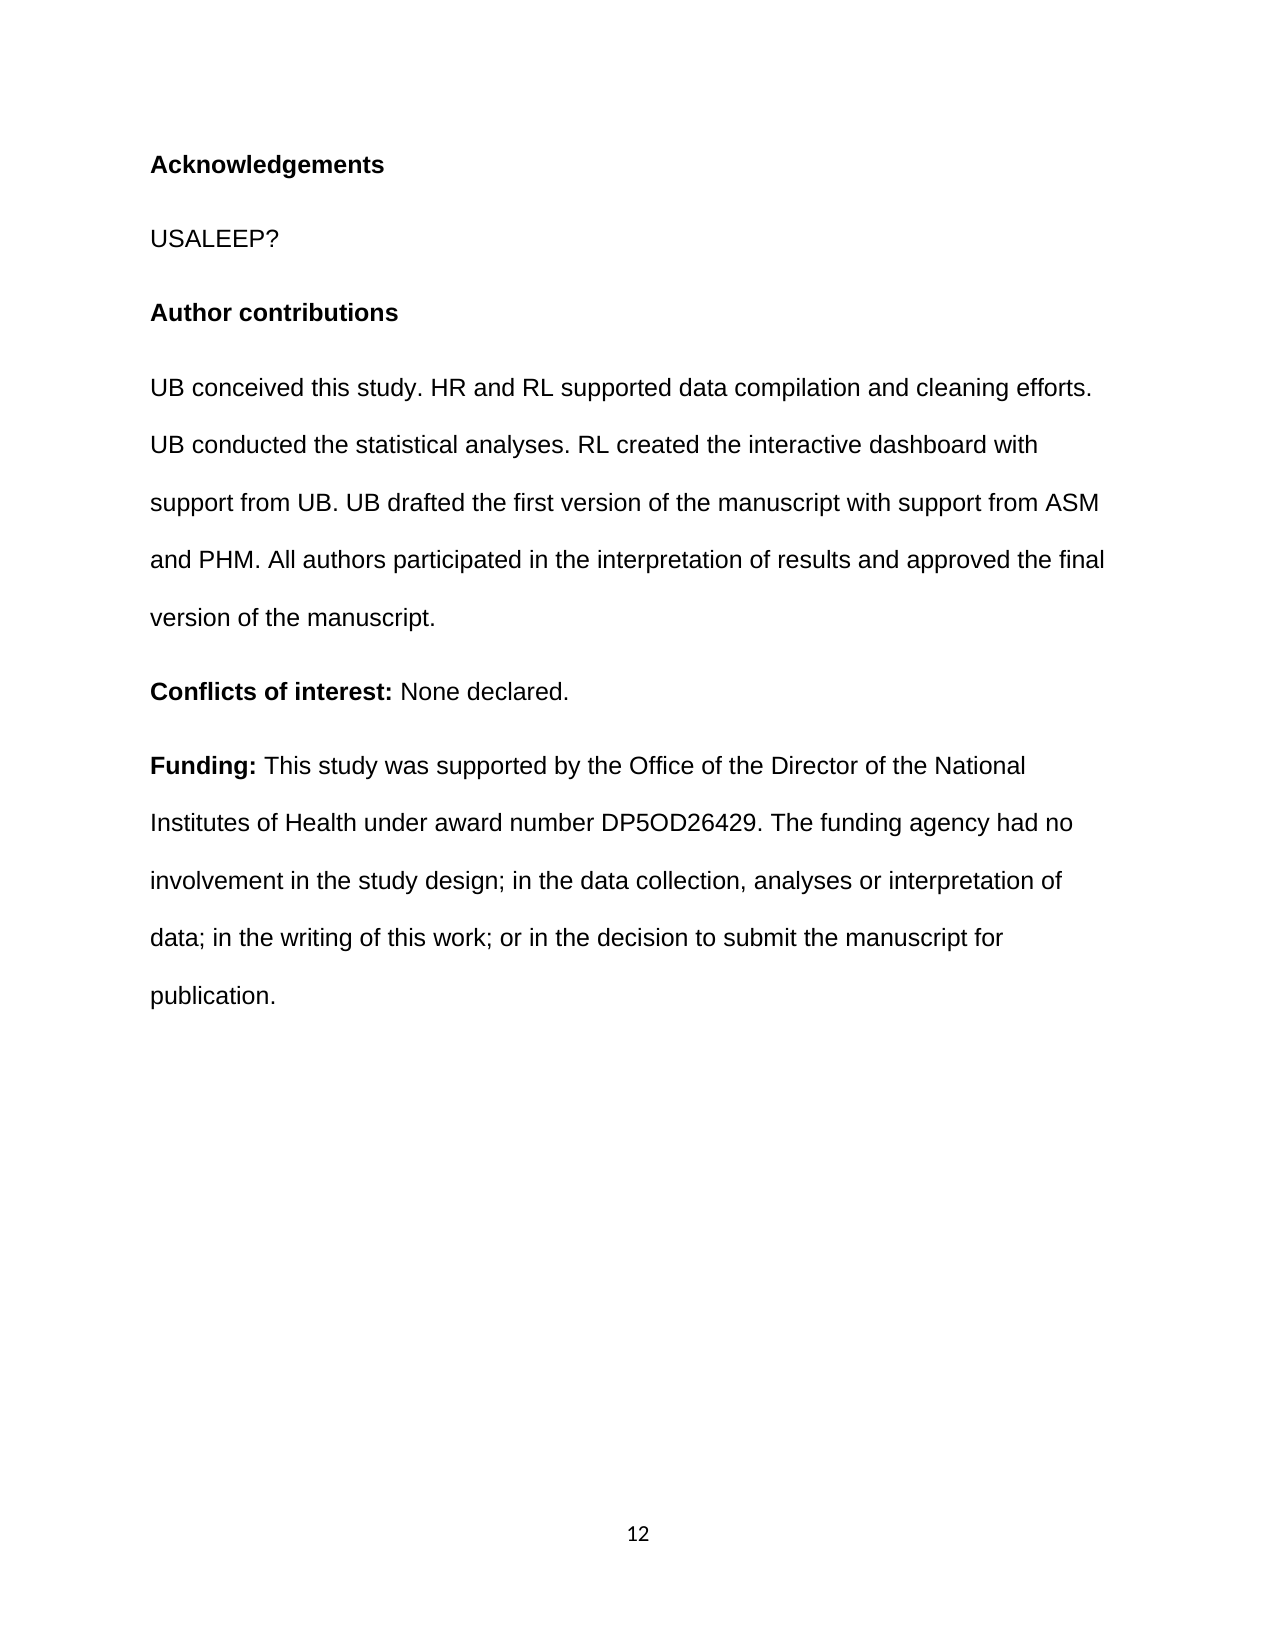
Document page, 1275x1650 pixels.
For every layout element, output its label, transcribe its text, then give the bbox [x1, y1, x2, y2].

text UB conceived this study. HR and RL supported data compilation and cleaning efforts. UB conducted the statistical analyses. RL created the interactive dashboard with support from UB. UB drafted the first version of the manuscript with support from ASM and PHM. All authors participated in the interpretation of results and approved the final version of the manuscript. [150, 372, 1125, 631]
text Conflicts of interest: None declared. [150, 677, 1125, 705]
text USALEEP? [150, 224, 1125, 253]
text Funding: This study was supported by the Office of the Director of the National Institutes of Health under award number DP5OD26429. The funding agency had no involvement in the study design; in the data collection, analyses or interpretation of data; in the writing of this work; or in the decision to submit the manuscript for publication. [150, 751, 1125, 1009]
text Acknowledgements [150, 150, 1125, 179]
text Author contributions [150, 298, 1125, 327]
